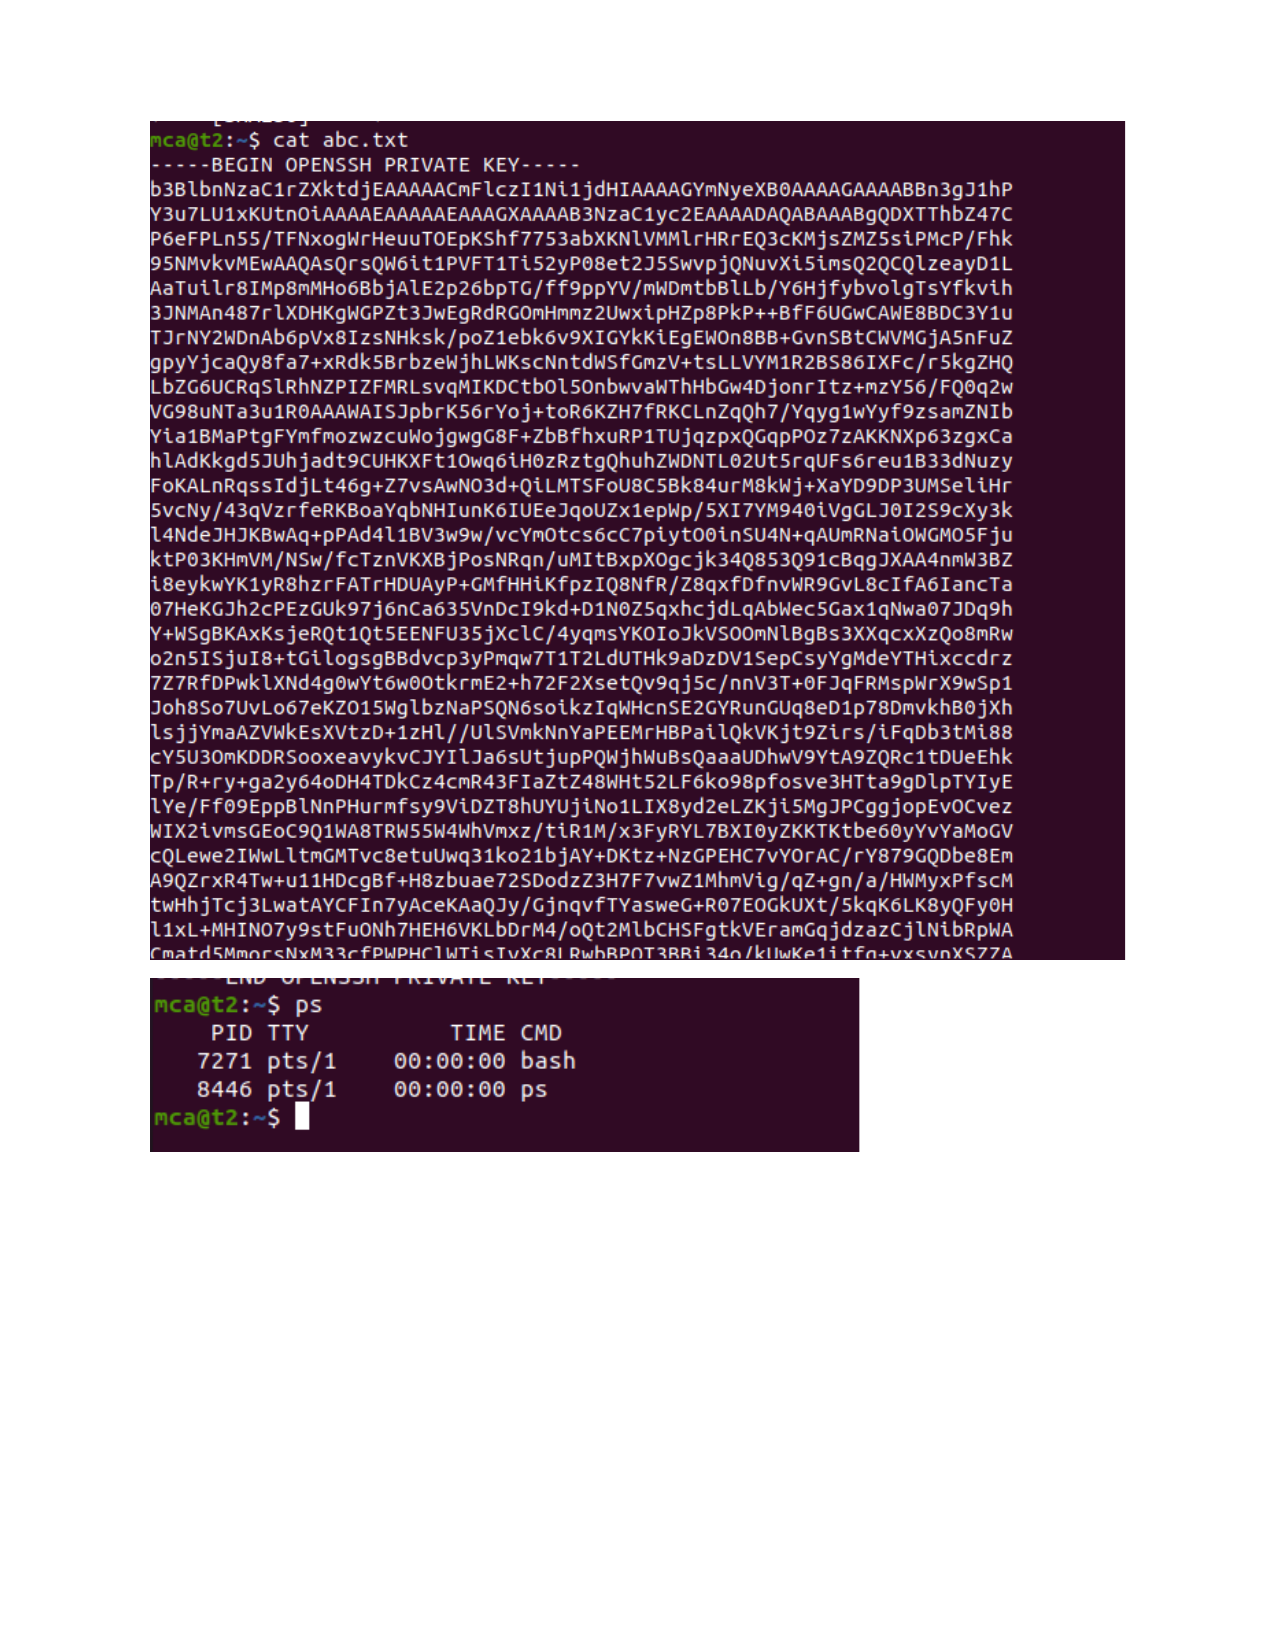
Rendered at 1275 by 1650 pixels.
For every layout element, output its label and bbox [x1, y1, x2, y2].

picture [150, 978, 860, 1152]
picture [150, 121, 1125, 960]
